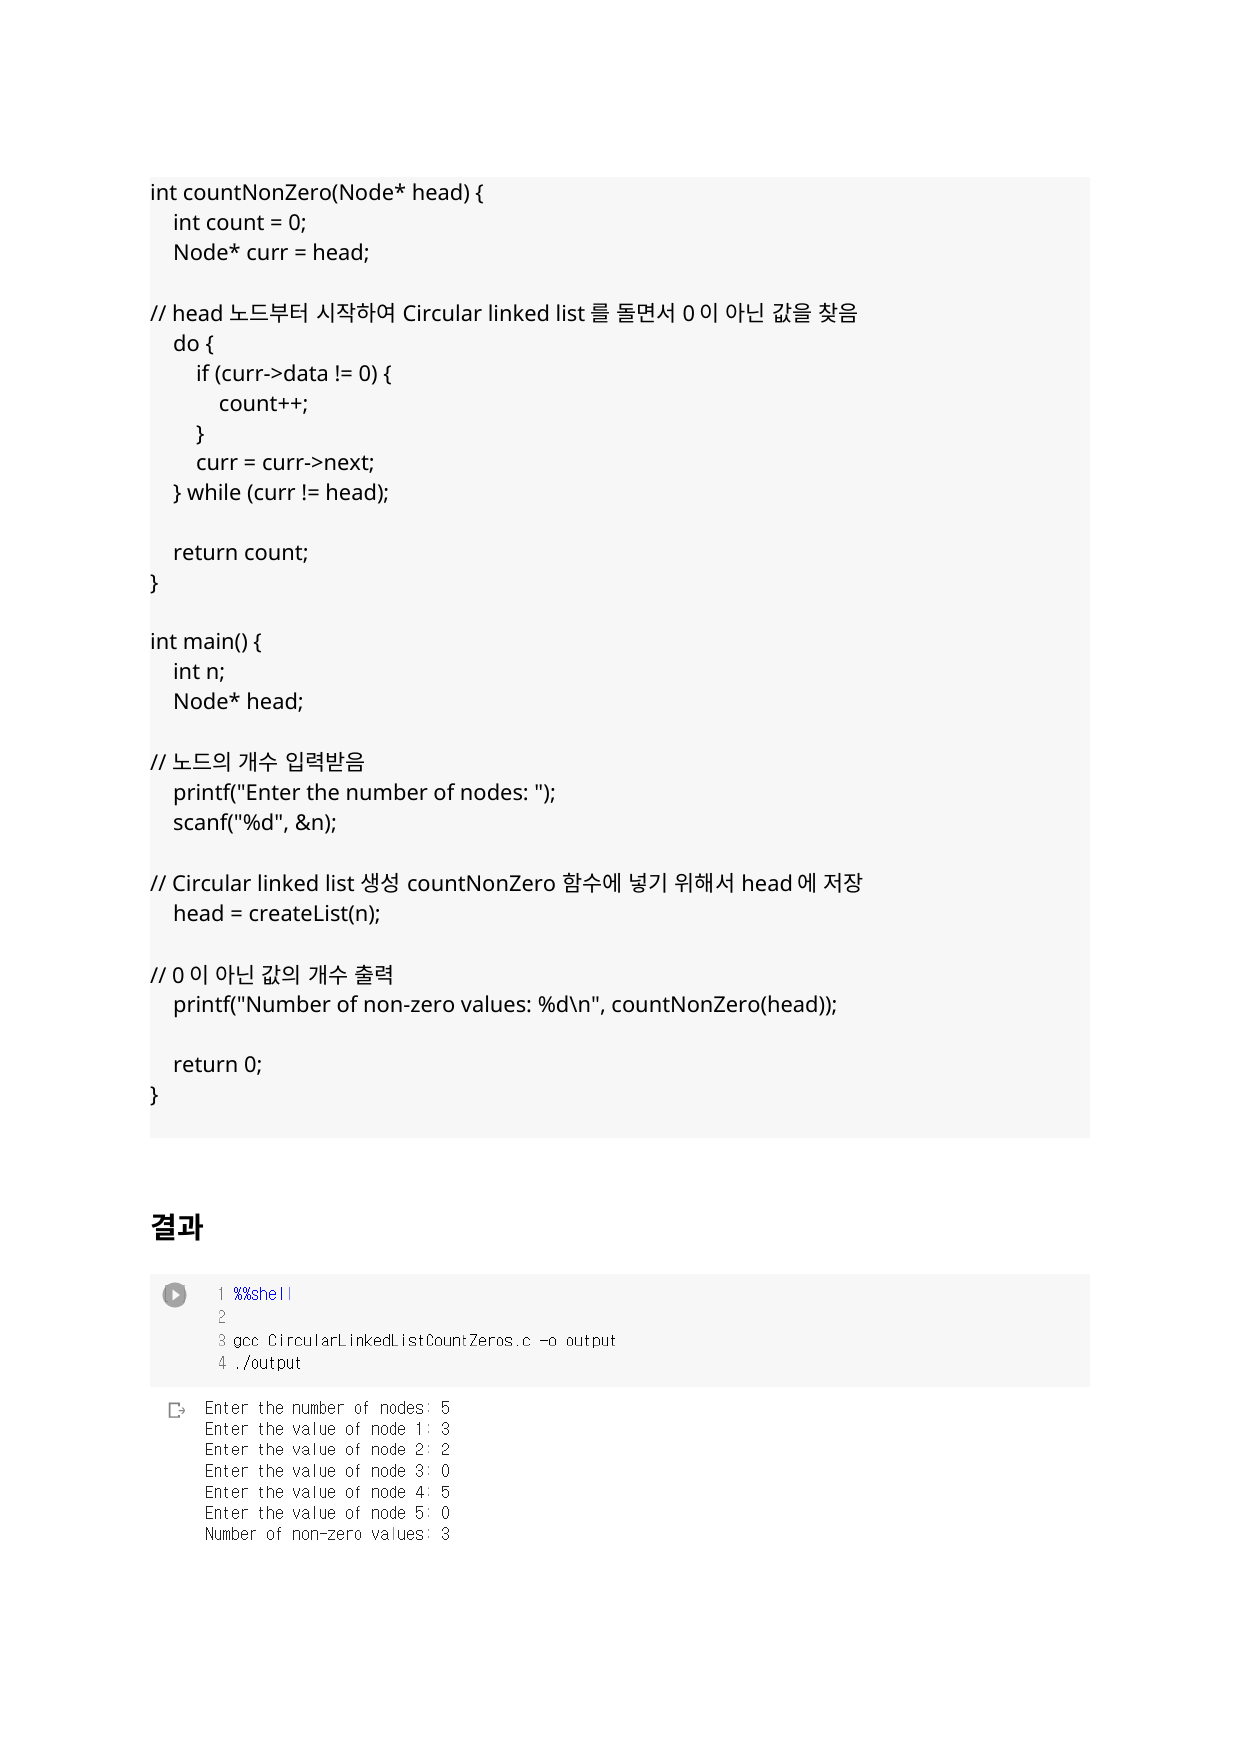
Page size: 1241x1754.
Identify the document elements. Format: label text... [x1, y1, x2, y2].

text int main() { [150, 626, 1090, 656]
text count++; [150, 388, 1090, 417]
text Node* head; [150, 686, 1090, 715]
text int n; [150, 656, 1090, 686]
text // head 노드부터 시작하여 Circular linked list를 돌면서 0이 아닌 값을 찾음 [150, 296, 1090, 328]
text int count = 0; [150, 207, 1090, 237]
text return 0; [150, 1049, 1090, 1079]
text printf("Number of non-zero values: %d\n", countNonZero(head)); [150, 989, 1090, 1019]
text 결과 [150, 1205, 1090, 1247]
text do { [150, 328, 1090, 358]
picture [150, 1274, 1091, 1594]
text head = createList(n); [150, 898, 1090, 928]
text } [150, 417, 1090, 447]
text } [150, 566, 1090, 596]
text if (curr->data != 0) { [150, 358, 1090, 388]
text return count; [150, 537, 1090, 566]
text // 0이 아닌 값의 개수 출력 [150, 958, 1090, 989]
text Node* curr = head; [150, 237, 1090, 267]
text int countNonZero(Node* head) { [150, 177, 1090, 207]
text // 노드의 개수 입력받음 [150, 745, 1090, 777]
text curr = curr->next; [150, 447, 1090, 477]
text } while (curr != head); [150, 477, 1090, 507]
text } [150, 1079, 1090, 1109]
text // Circular linked list 생성 countNonZero 함수에 넣기 위해서 head에 저장 [150, 866, 1090, 898]
text printf("Enter the number of nodes: "); [150, 777, 1090, 807]
text scanf("%d", &n); [150, 807, 1090, 837]
